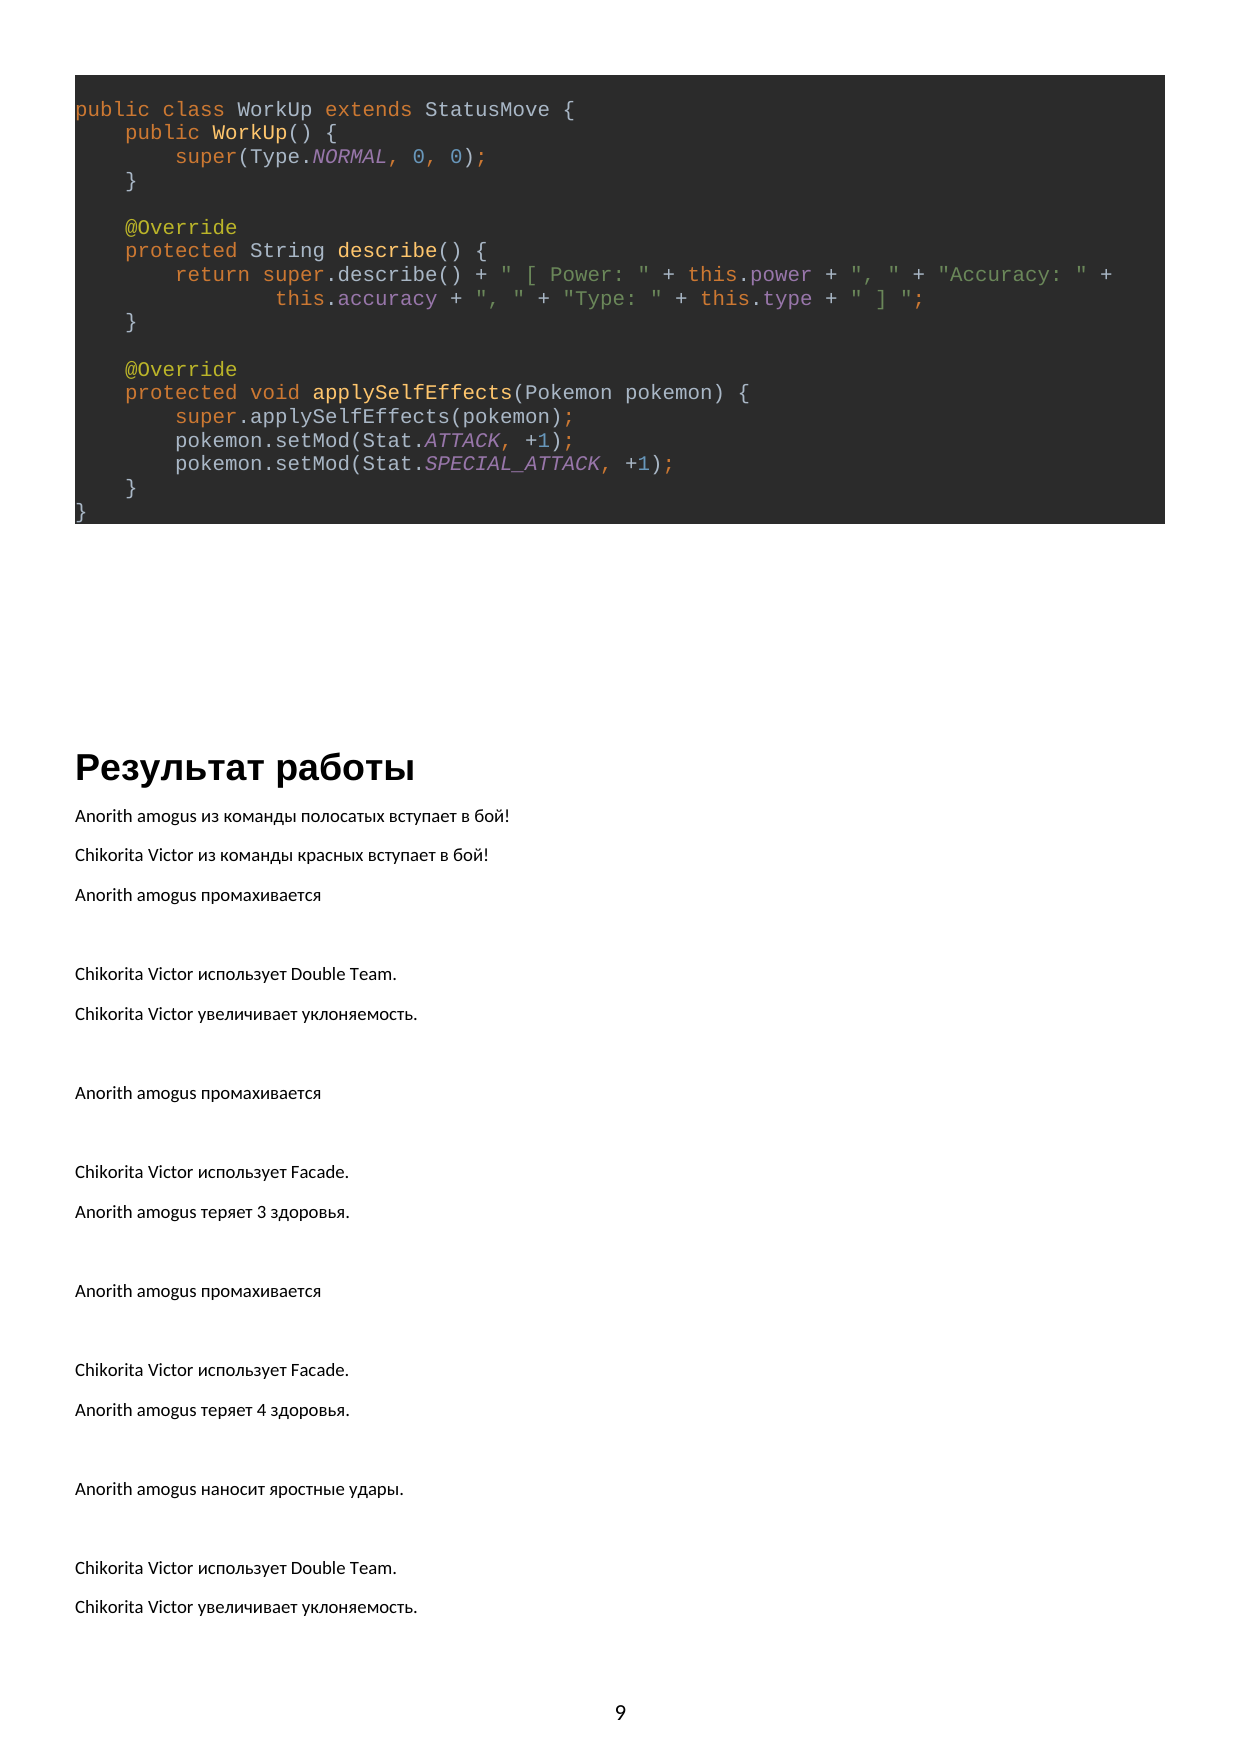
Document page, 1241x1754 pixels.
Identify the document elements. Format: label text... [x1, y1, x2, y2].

text Anorith amogus теряет 4 здоровья. [75, 1398, 1165, 1421]
text Chikorita Victor использует Facade. [75, 1160, 1165, 1183]
text Chikorita Victor увеличивает уклоняемость. [75, 1596, 1165, 1618]
subtitle Результат работы [75, 745, 1165, 788]
text Anorith amogus из команды полосатых вступает в бой! [75, 804, 1165, 827]
text Anorith amogus промахивается [75, 1081, 1165, 1104]
text Anorith amogus промахивается [75, 883, 1165, 906]
text Chikorita Victor увеличивает уклоняемость. [75, 1002, 1165, 1025]
text Chikorita Victor использует Double Team. [75, 962, 1165, 985]
text Chikorita Victor использует Facade. [75, 1358, 1165, 1381]
text Chikorita Victor из команды красных вступает в бой! [75, 843, 1165, 866]
text Anorith amogus теряет 3 здоровья. [75, 1200, 1165, 1223]
text Chikorita Victor использует Double Team. [75, 1556, 1165, 1579]
text Anorith amogus промахивается [75, 1279, 1165, 1302]
text Anorith amogus наносит яростные удары. [75, 1477, 1165, 1500]
